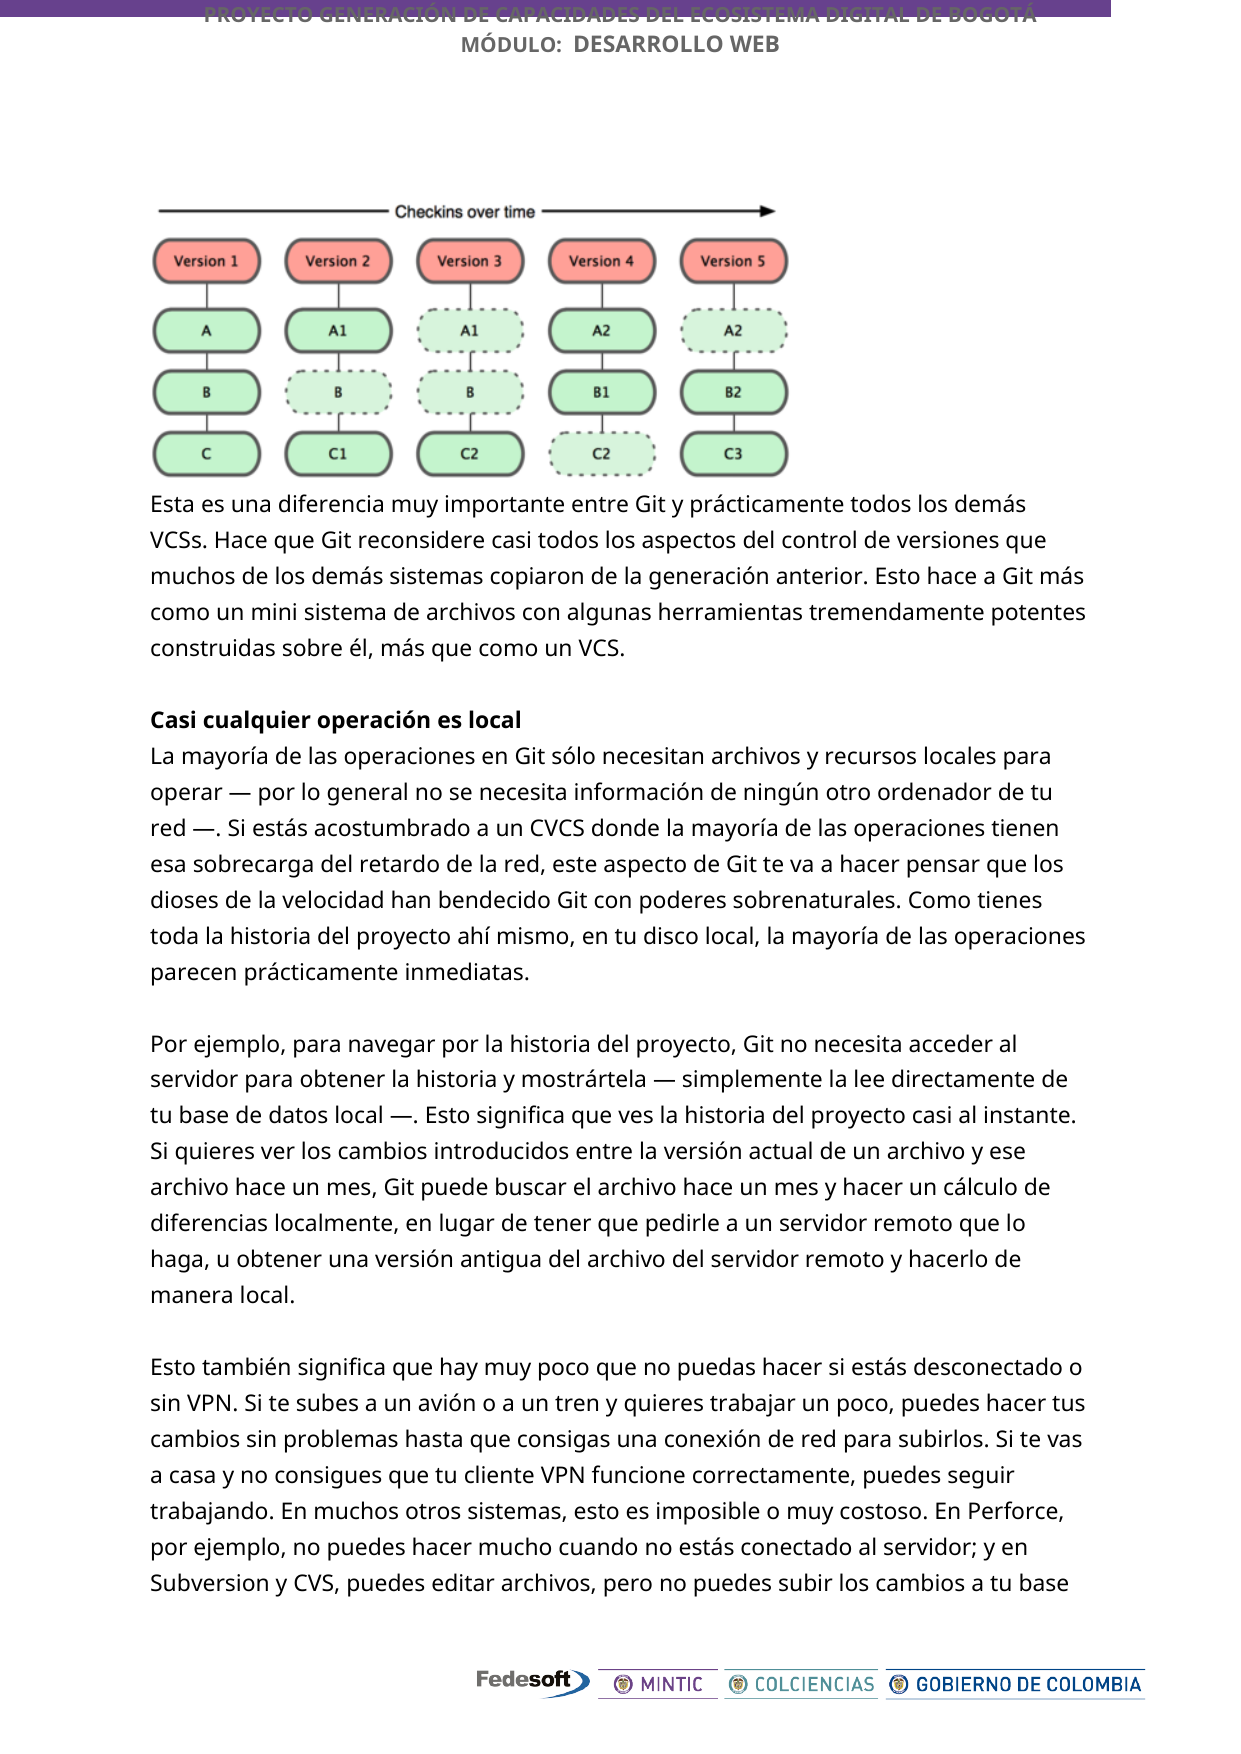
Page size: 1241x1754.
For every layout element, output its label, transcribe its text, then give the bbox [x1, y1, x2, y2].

picture [301, 10, 308, 17]
text La mayoría de las operaciones en Git sólo necesitan archivos y recursos locales para operar — por lo general no se necesita información de ningún otro ordenador de tu red —. Si estás acostumbrado a un CVCS donde la mayoría de las operaciones tienen esa sobrecarga del retardo de la red, este aspecto de Git te va a hacer pensar que los dioses de la velocidad han bendecido Git con poderes sobrenaturales. Como tienes toda la historia del proyecto ahí mismo, en tu disco local, la mayoría de las operaciones parecen prácticamente inmediatas. [150, 740, 1090, 987]
picture [998, 10, 1005, 17]
picture [719, 10, 726, 17]
picture [576, 10, 582, 17]
picture [467, 1651, 1148, 1707]
picture [428, 10, 435, 17]
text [150, 1351, 1090, 1598]
picture [606, 10, 612, 17]
picture [0, 0, 1111, 17]
picture [920, 10, 926, 17]
picture [650, 10, 656, 17]
picture [966, 10, 973, 17]
text Casi cualquier operación es local [150, 704, 1090, 735]
picture [235, 10, 242, 17]
text Esta es una diferencia muy importante entre Git y prácticamente todos los demás VCSs. Hace que Git reconsidere casi todos los aspectos del control de versiones que muchos de los demás sistemas copiaron de la generación anterior. Esto hace a Git más como un mini sistema de archivos con algunas herramientas tremendamente potentes construidas sobre él, más que como un VCS. [150, 488, 1090, 663]
text Por ejemplo, para navegar por la historia del proyecto, Git no necesita acceder al servidor para obtener la historia y mostrártela — simplemente la lee directamente de tu base de datos local —. Esto significa que ves la historia del proyecto casi al instante. Si quieres ver los cambios introducidos entre la versión actual de un archivo y ese archivo hace un mes, Git puede buscar el archivo hace un mes y hacer un cálculo de diferencias localmente, en lugar de tener que pedirle a un servidor remoto que lo haga, u obtener una versión antigua del archivo del servidor remoto y hacerlo de manera local. [150, 1027, 1090, 1310]
picture [150, 186, 808, 484]
picture [830, 10, 836, 17]
picture [467, 10, 473, 17]
